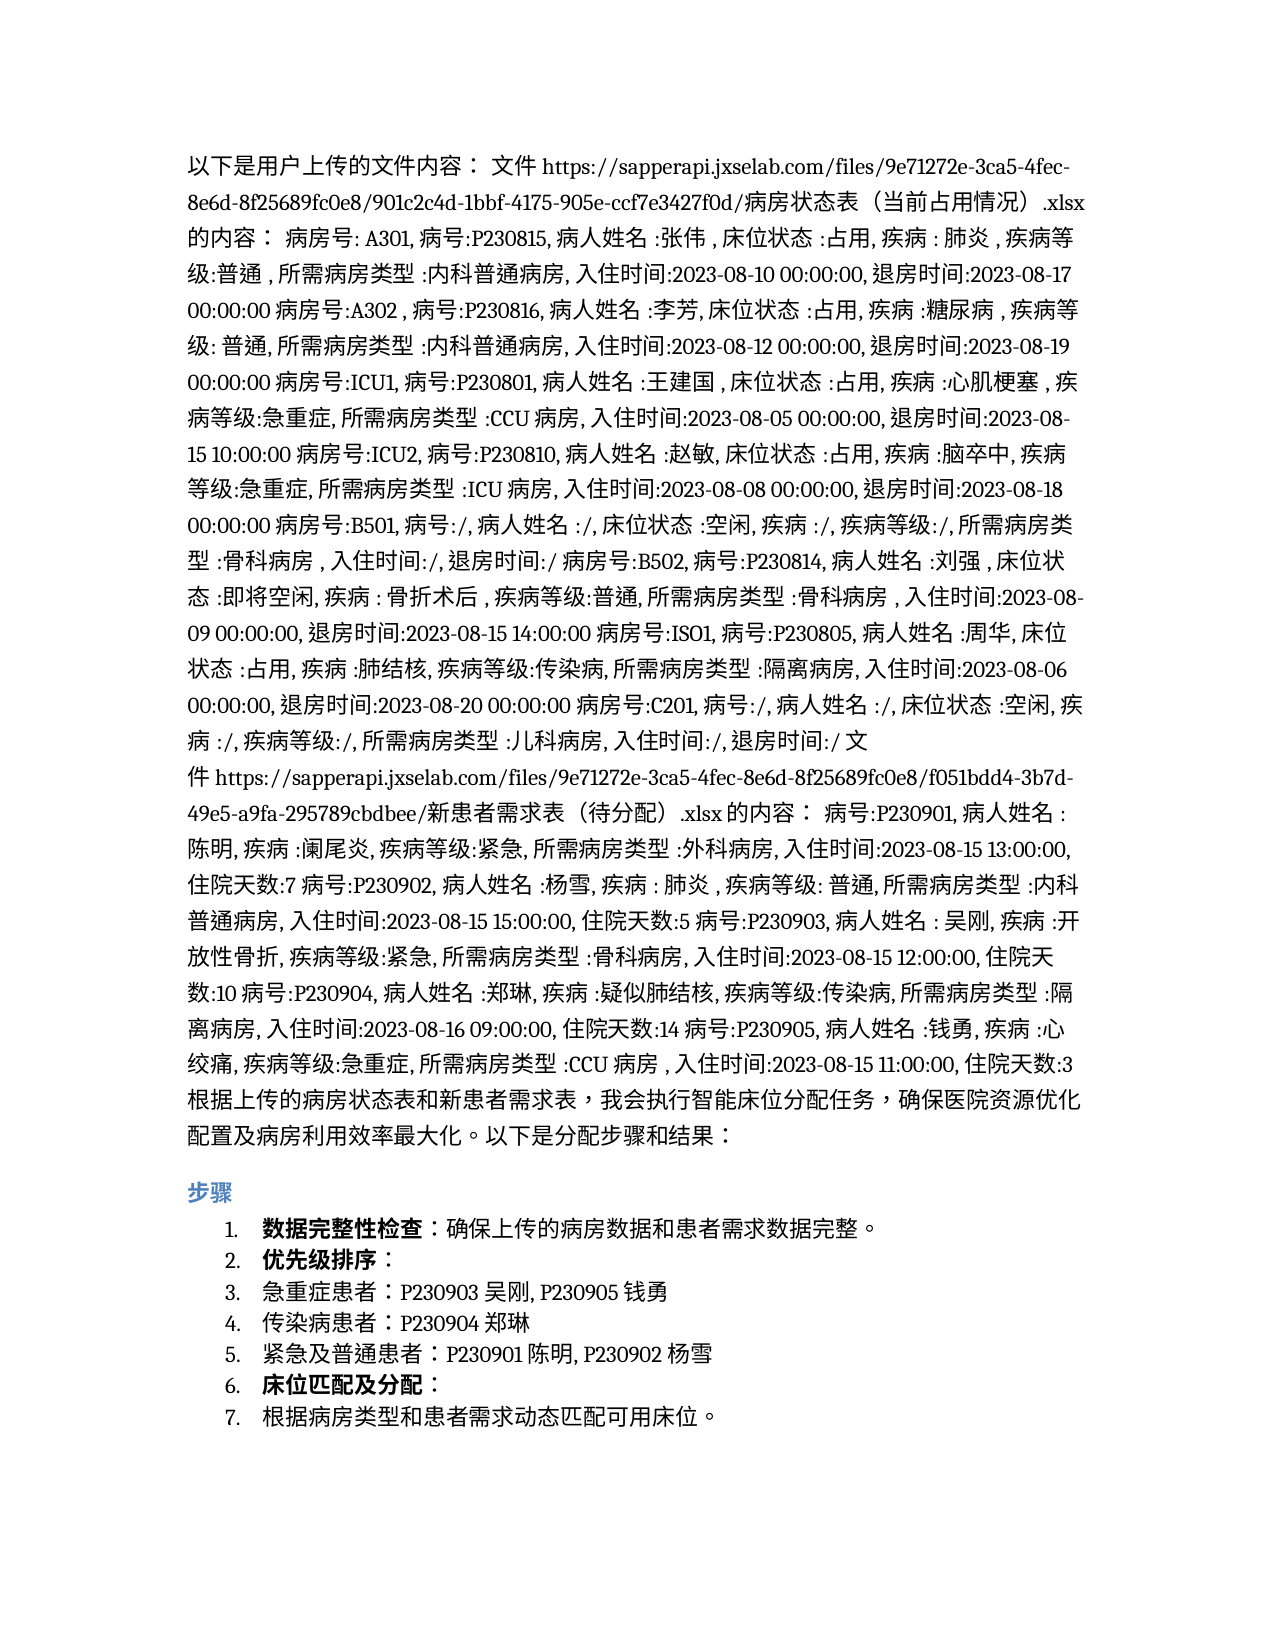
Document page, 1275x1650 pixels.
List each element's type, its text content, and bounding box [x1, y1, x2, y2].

list 优先级排序： [225, 1244, 1087, 1276]
list 紧急及普通患者：P230901 陈明, P230902 杨雪 [225, 1338, 1087, 1369]
list 床位匹配及分配： [225, 1369, 1087, 1401]
list 传染病患者：P230904 郑琳 [225, 1307, 1087, 1338]
text 以下是用户上传的文件内容： 文件https://sapperapi.jxselab.com/files/9e71272e-3ca5-4fec-8e6d-8f25689fc0e8/901c2c4d-1bbf-4175-905e-ccf7e3427f0d/病房状态表（当前占用情况）.xlsx的内容： 病房号: A301, 病号:P230815, 病人姓名 :张伟 , 床位状态 :占用, 疾病 : 肺炎 , 疾病等级:普通 , 所需病房类型 :内科普通病房, 入住时间:2023-08-10 00:00:00, 退房时间:2023-08-17 00:00:00 病房号:A302 , 病号:P230816, 病人姓名 :李芳, 床位状态 :占用, 疾病 :糖尿病 , 疾病等级: 普通, 所需病房类型 :内科普通病房, 入住时间:2023-08-12 00:00:00, 退房时间:2023-08-19 00:00:00 病房号:ICU1, 病号:P230801, 病人姓名 :王建国 , 床位状态 :占用, 疾病 :心肌梗塞 , 疾病等级:急重症, 所需病房类型 :CCU病房, 入住时间:2023-08-05 00:00:00, 退房时间:2023-08-15 10:00:00 病房号:ICU2, 病号:P230810, 病人姓名 :赵敏, 床位状态 :占用, 疾病 :脑卒中, 疾病等级:急重症, 所需病房类型 :ICU病房, 入住时间:2023-08-08 00:00:00, 退房时间:2023-08-18 00:00:00 病房号:B501, 病号:/, 病人姓名 :/, 床位状态 :空闲, 疾病 :/, 疾病等级:/, 所需病房类型 :骨科病房 , 入住时间:/, 退房时间:/ 病房号:B502, 病号:P230814, 病人姓名 :刘强 , 床位状态 :即将空闲, 疾病 : 骨折术后 , 疾病等级:普通, 所需病房类型 :骨科病房 , 入住时间:2023-08-09 00:00:00, 退房时间:2023-08-15 14:00:00 病房号:ISO1, 病号:P230805, 病人姓名 :周华, 床位状态 :占用, 疾病 :肺结核, 疾病等级:传染病, 所需病房类型 :隔离病房, 入住时间:2023-08-06 00:00:00, 退房时间:2023-08-20 00:00:00 病房号:C201, 病号:/, 病人姓名 :/, 床位状态 :空闲, 疾病 :/, 疾病等级:/, 所需病房类型 :儿科病房, 入住时间:/, 退房时间:/ 文件https://sapperapi.jxselab.com/files/9e71272e-3ca5-4fec-8e6d-8f25689fc0e8/f051bdd4-3b7d-49e5-a9fa-295789cbdbee/新患者需求表（待分配）.xlsx的内容： 病号:P230901, 病人姓名 :陈明, 疾病 :阑尾炎, 疾病等级:紧急, 所需病房类型 :外科病房, 入住时间:2023-08-15 13:00:00, 住院天数:7 病号:P230902, 病人姓名 :杨雪, 疾病 : 肺炎 , 疾病等级: 普通, 所需病房类型 :内科普通病房, 入住时间:2023-08-15 15:00:00, 住院天数:5 病号:P230903, 病人姓名 : 吴刚, 疾病 :开放性骨折, 疾病等级:紧急, 所需病房类型 :骨科病房, 入住时间:2023-08-15 12:00:00, 住院天数:10 病号:P230904, 病人姓名 :郑琳, 疾病 :疑似肺结核, 疾病等级:传染病, 所需病房类型 :隔离病房, 入住时间:2023-08-16 09:00:00, 住院天数:14 病号:P230905, 病人姓名 :钱勇, 疾病 :心绞痛, 疾病等级:急重症, 所需病房类型 :CCU病房 , 入住时间:2023-08-15 11:00:00, 住院天数:3 根据上传的病房状态表和新患者需求表，我会执行智能床位分配任务，确保医院资源优化配置及病房利用效率最大化。以下是分配步骤和结果： [187, 150, 1087, 1152]
list 急重症患者：P230903 吴刚, P230905 钱勇 [225, 1276, 1087, 1307]
subtitle 步骤 [187, 1177, 1087, 1208]
list 数据完整性检查：确保上传的病房数据和患者需求数据完整。 [225, 1213, 1087, 1244]
list 根据病房类型和患者需求动态匹配可用床位。 [225, 1401, 1087, 1432]
